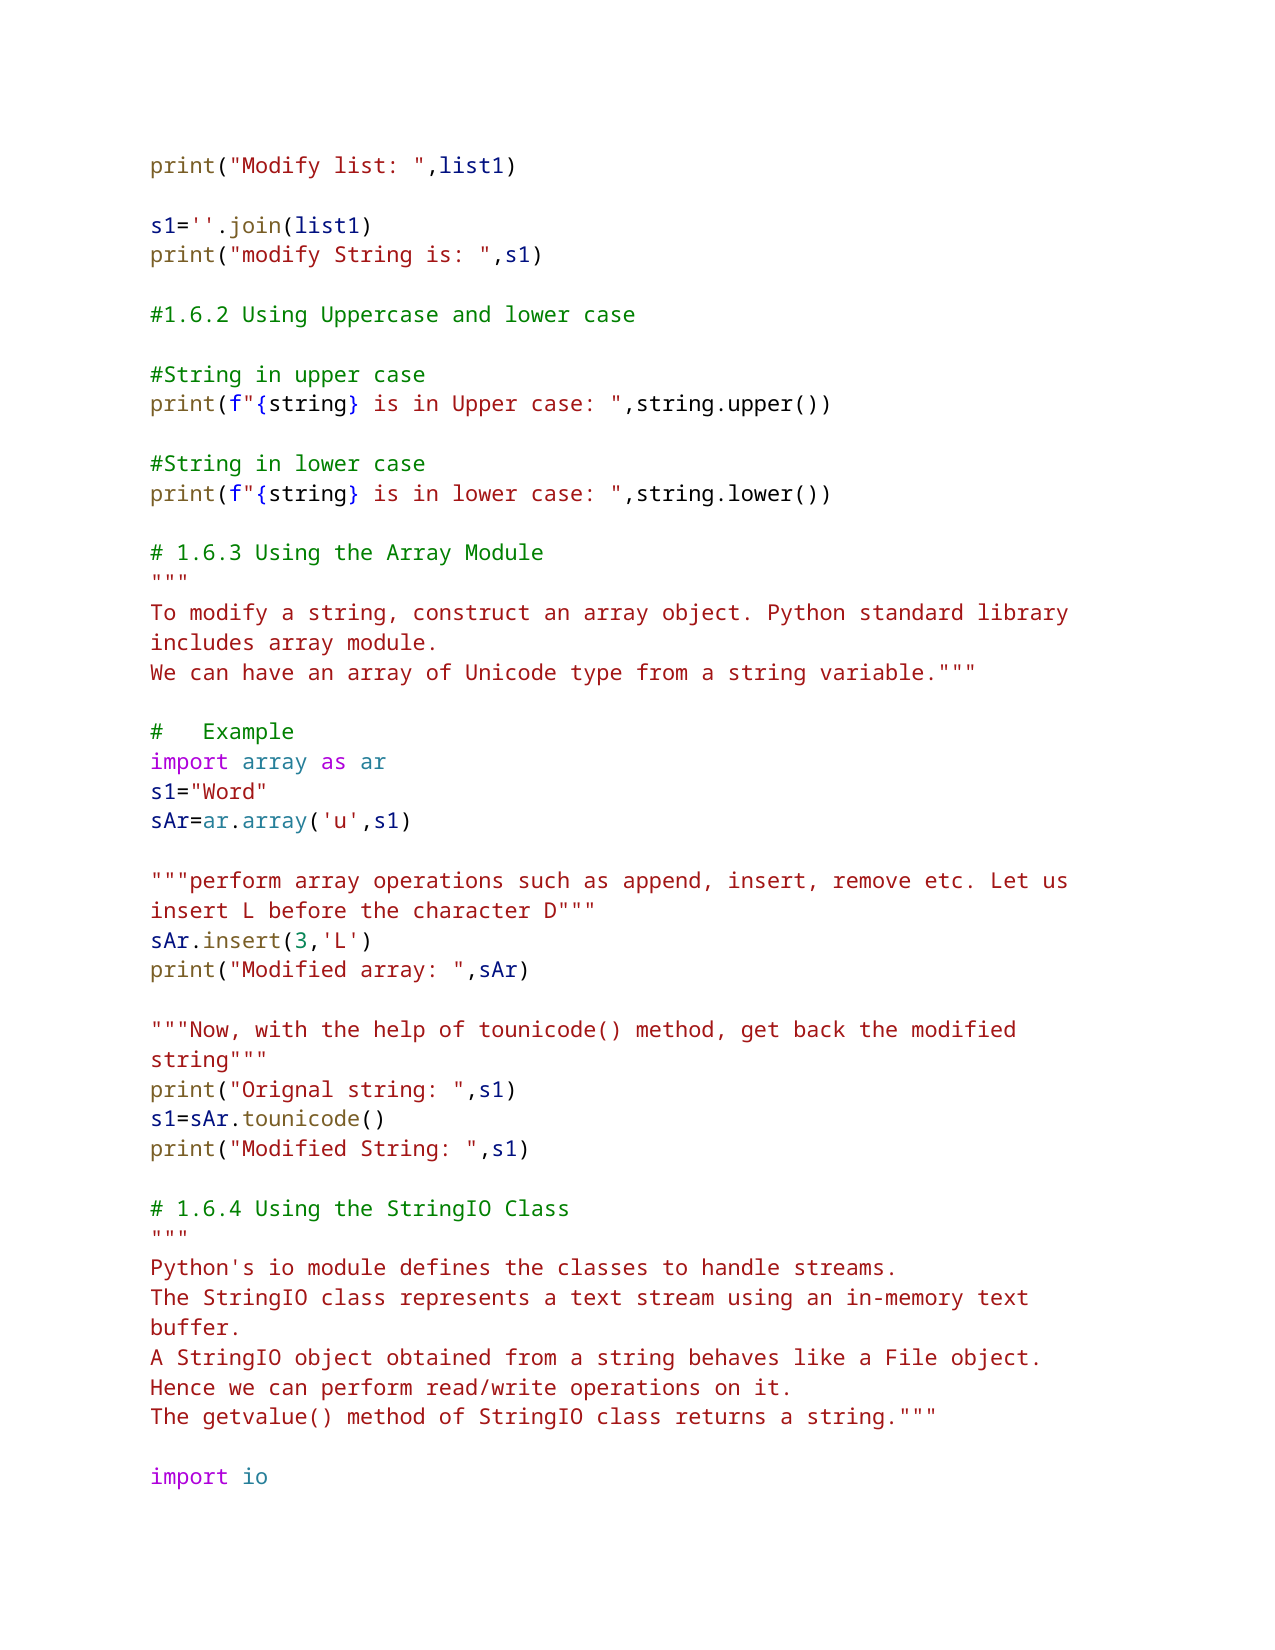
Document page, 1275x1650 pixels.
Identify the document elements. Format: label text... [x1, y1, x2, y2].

text # Example [150, 716, 1125, 746]
text print("modify String is: ",s1) [150, 239, 1125, 269]
text sAr.insert(3,'L') [150, 924, 1125, 954]
text #String in upper case [150, 358, 1125, 388]
text Python's io module defines the classes to handle streams. [150, 1252, 1125, 1282]
text # 1.6.3 Using the Array Module [150, 537, 1125, 567]
text A StringIO object obtained from a string behaves like a File object. [150, 1342, 1125, 1371]
text The getvalue() method of StringIO class returns a string.""" [150, 1401, 1125, 1431]
text import array as ar [150, 746, 1125, 776]
text print("Modified array: ",sAr) [150, 954, 1125, 984]
text print("Modify list: ",list1) [150, 150, 1125, 180]
text Hence we can perform read/write operations on it. [150, 1371, 1125, 1401]
text We can have an array of Unicode type from a string variable.""" [150, 656, 1125, 686]
text print(f"{string} is in Upper case: ",string.upper()) [150, 388, 1125, 418]
text import io [150, 1461, 1125, 1491]
text print("Modified String: ",s1) [150, 1133, 1125, 1163]
text """perform array operations such as append, insert, remove etc. Let us insert L before the character D""" [150, 865, 1125, 924]
text """Now, with the help of tounicode() method, get back the modified string""" [150, 1014, 1125, 1073]
text s1=sAr.tounicode() [150, 1103, 1125, 1133]
text print("Orignal string: ",s1) [150, 1073, 1125, 1103]
text To modify a string, construct an array object. Python standard library includes array module. [150, 597, 1125, 656]
text # 1.6.4 Using the StringIO Class [150, 1193, 1125, 1222]
text #String in lower case [150, 448, 1125, 478]
text s1="Word" [150, 776, 1125, 805]
text s1=''.join(list1) [150, 209, 1125, 239]
text """ [150, 1222, 1125, 1252]
text """ [150, 567, 1125, 597]
text sAr=ar.array('u',s1) [150, 805, 1125, 835]
text #1.6.2 Using Uppercase and lower case [150, 299, 1125, 329]
text print(f"{string} is in lower case: ",string.lower()) [150, 478, 1125, 507]
text The StringIO class represents a text stream using an in-memory text buffer. [150, 1282, 1125, 1342]
